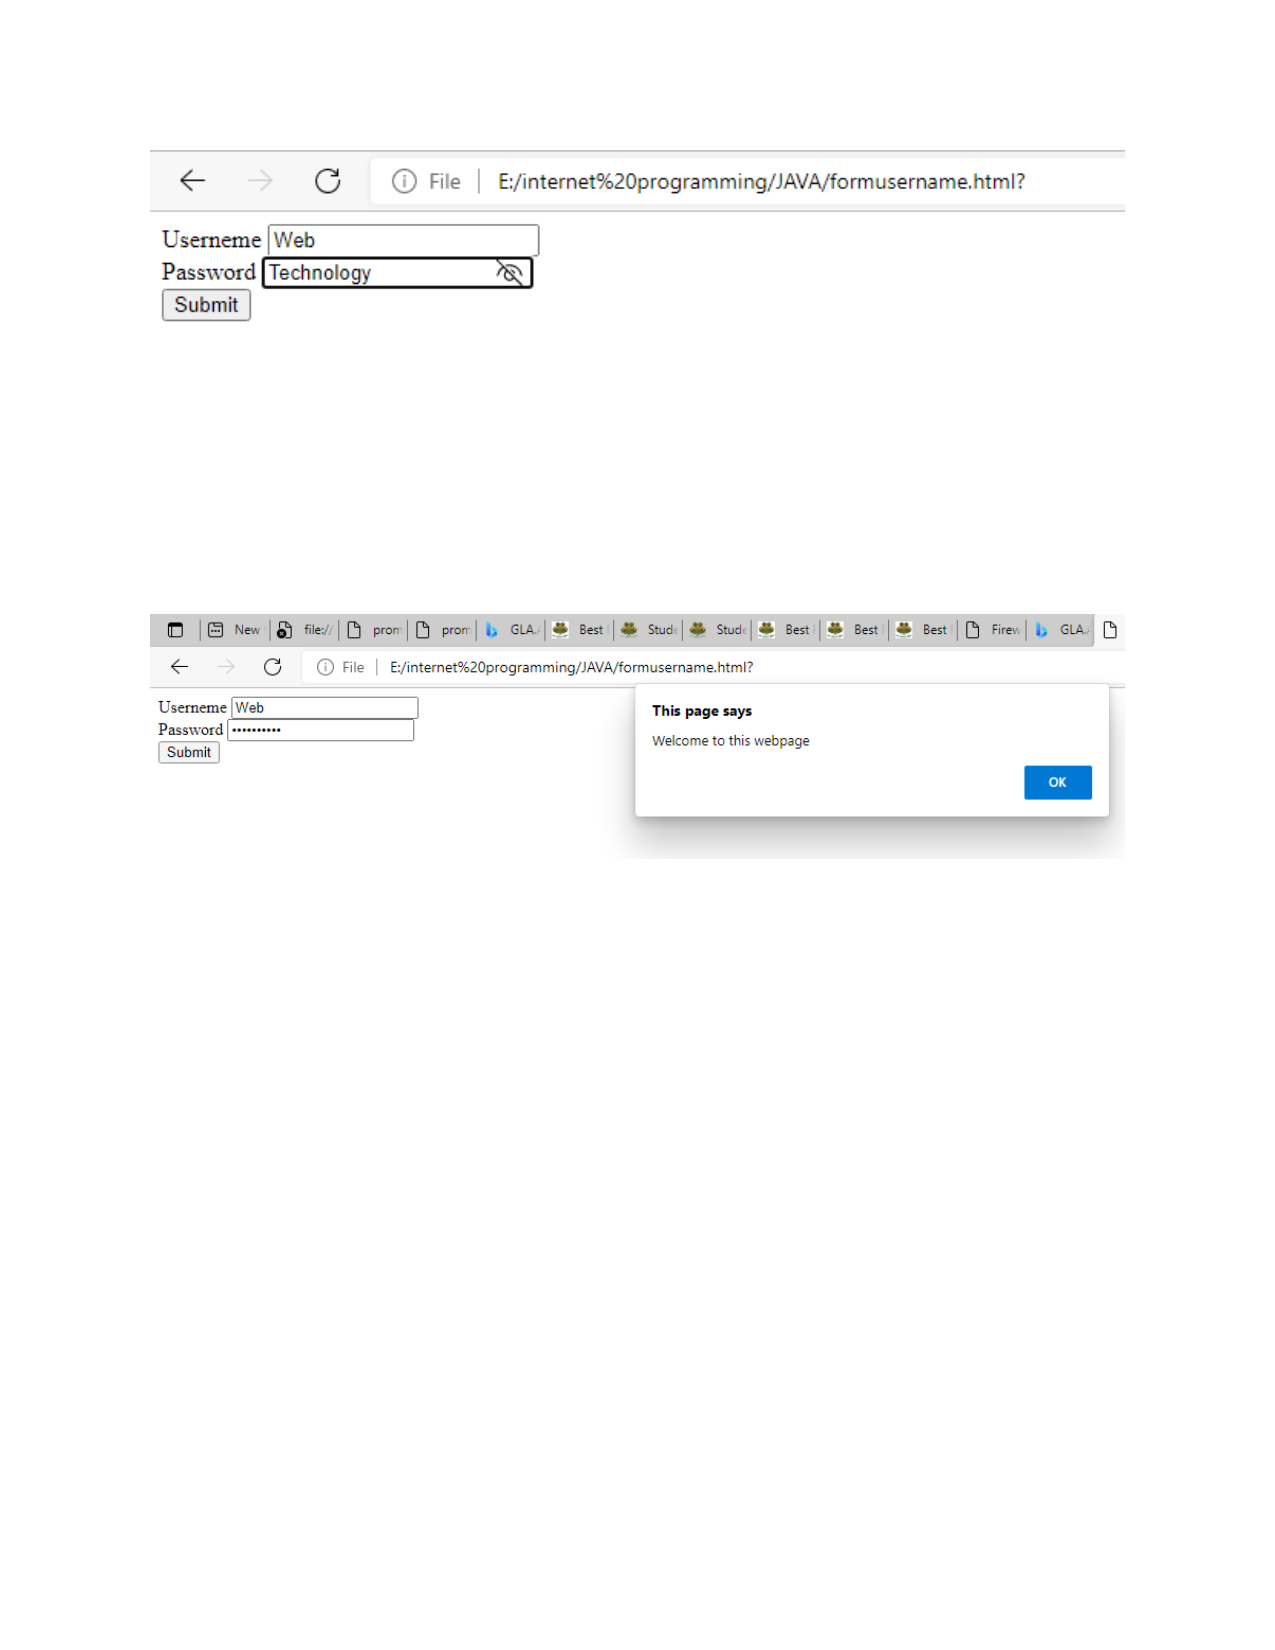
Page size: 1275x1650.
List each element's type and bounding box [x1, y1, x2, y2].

picture [150, 150, 1125, 537]
picture [150, 614, 1125, 859]
